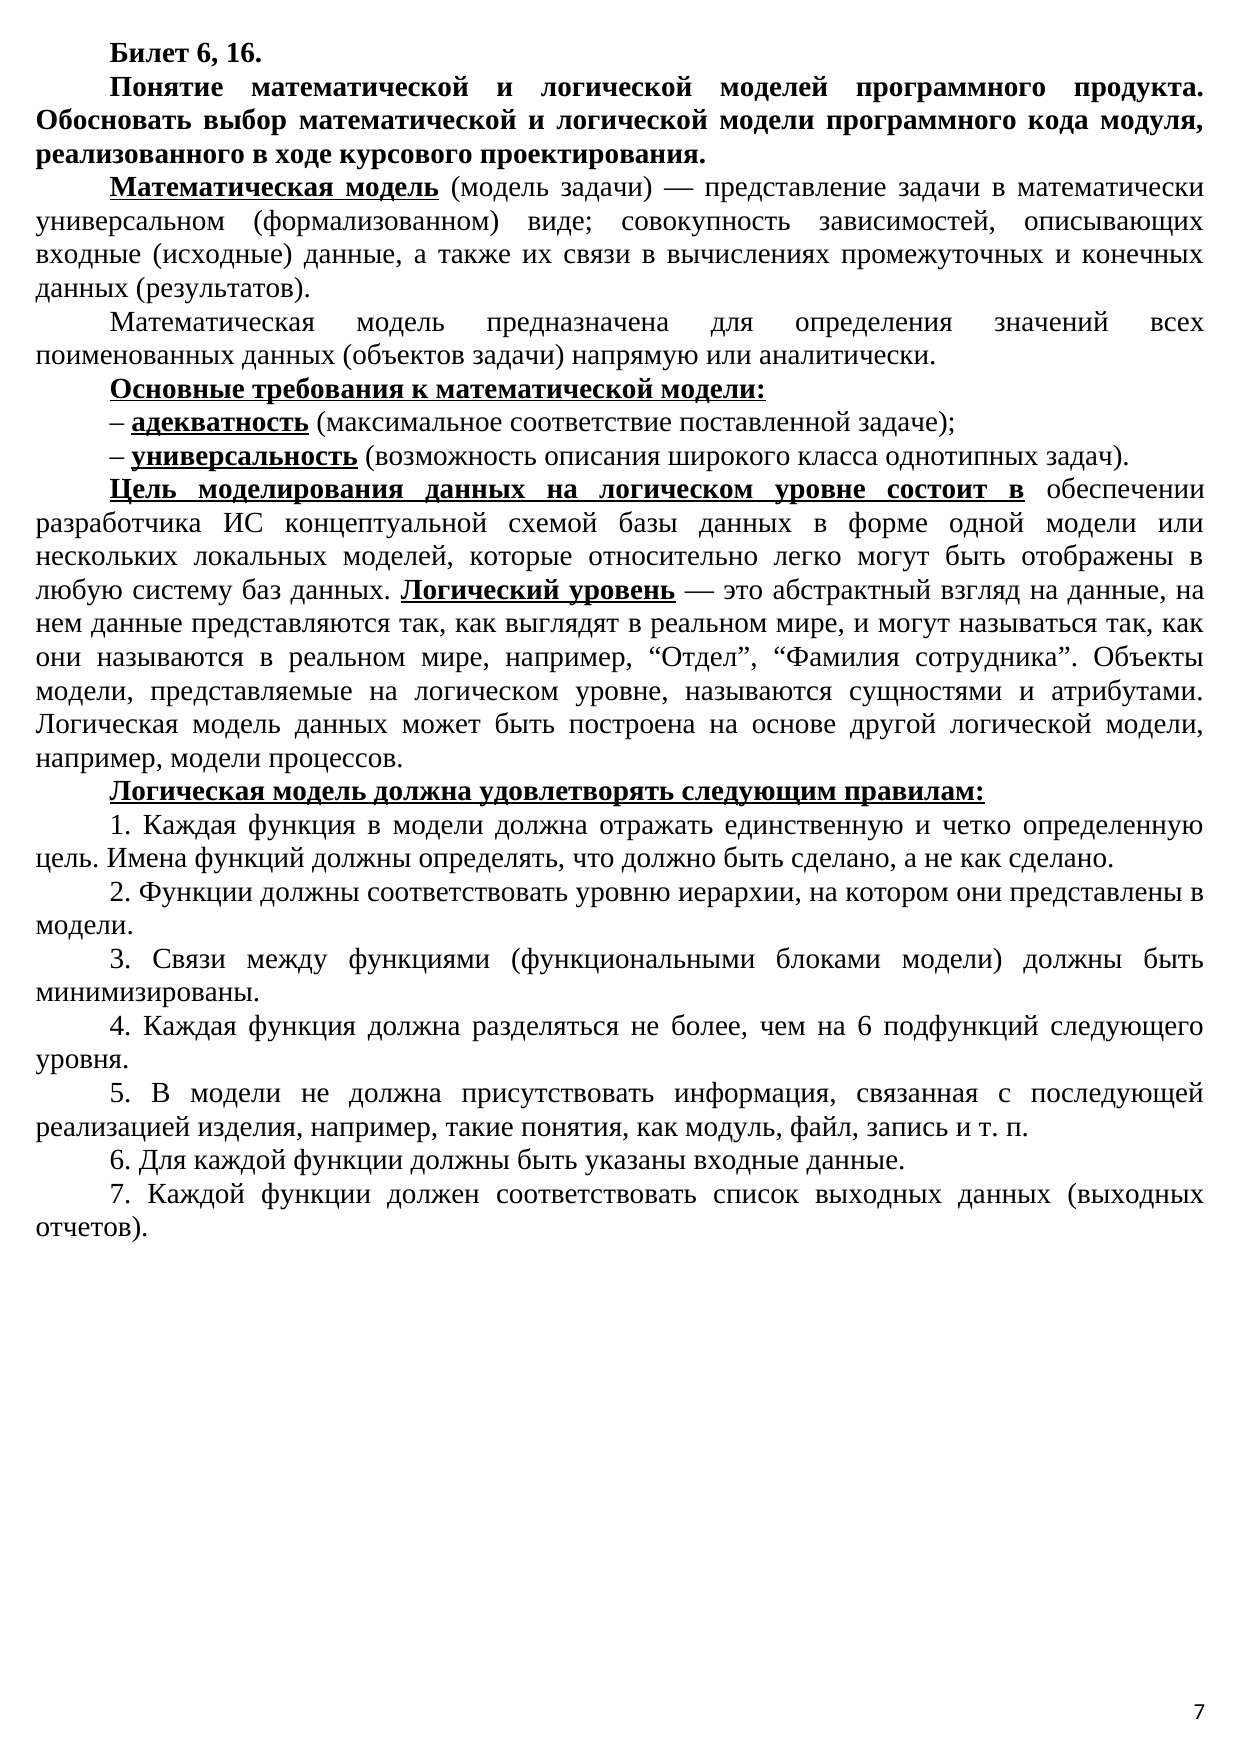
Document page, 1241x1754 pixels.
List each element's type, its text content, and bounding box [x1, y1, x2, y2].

text 4. Каждая функция должна разделяться не более, чем на 6 подфункций следующего уровня. [35, 1008, 1205, 1075]
text 1. Каждая функция в модели должна отражать единственную и четко определенную цель. Имена функций должны определять, что должно быть сделано, а не как сделано. [35, 807, 1205, 874]
text 5. В модели не должна присутствовать информация, связанная с последующей реализацией изделия, например, такие понятия, как модуль, файл, запись и т. п. [35, 1075, 1205, 1142]
text ‒ адекватность (максимальное соответствие поставленной задаче); [35, 404, 1205, 438]
text Понятие математической и логической моделей программного продукта. Обосновать выбор математической и логической модели программного кода модуля, реализованного в ходе курсового проектирования. [35, 69, 1205, 169]
text 7. Каждой функции должен соответствовать список выходных данных (выходных отчетов). [35, 1176, 1205, 1243]
text Математическая модель предназначена для определения значений всех поименованных данных (объектов задачи) напрямую или аналитически. [35, 304, 1205, 371]
text ‒ универсальность (возможность описания широкого класса однотипных задач). [35, 438, 1205, 471]
text 2. Функции должны соответствовать уровню иерархии, на котором они представлены в модели. [35, 874, 1205, 941]
text 6. Для каждой функции должны быть указаны входные данные. [35, 1142, 1205, 1176]
text Математическая модель (модель задачи) — представление задачи в математически универсальном (формализованном) виде; совокупность зависимостей, описывающих входные (исходные) данные, а также их связи в вычислениях промежуточных и конечных данных (результатов). [35, 169, 1205, 304]
text 3. Связи между функциями (функциональными блоками модели) должны быть минимизированы. [35, 941, 1205, 1008]
text Билет 6, 16. [35, 35, 1205, 69]
text Цель моделирования данных на логическом уровне состоит в обеспечении разработчика ИС концептуальной схемой базы данных в форме одной модели или нескольких локальных моделей, которые относительно легко могут быть отображены в любую систему баз данных. Логический уровень — это абстрактный взгляд на данные, на нем данные представляются так, как выглядят в реальном мире, и могут называться так, как они называются в реальном мире, например, “Отдел”, “Фамилия сотрудника”. Объекты модели, представляемые на логическом уровне, называются сущностями и атрибутами. Логическая модель данных может быть построена на основе другой логической модели, например, модели процессов. [35, 471, 1205, 773]
text Основные требования к математической модели: [35, 371, 1205, 404]
text Логическая модель должна удовлетворять следующим правилам: [35, 773, 1205, 807]
